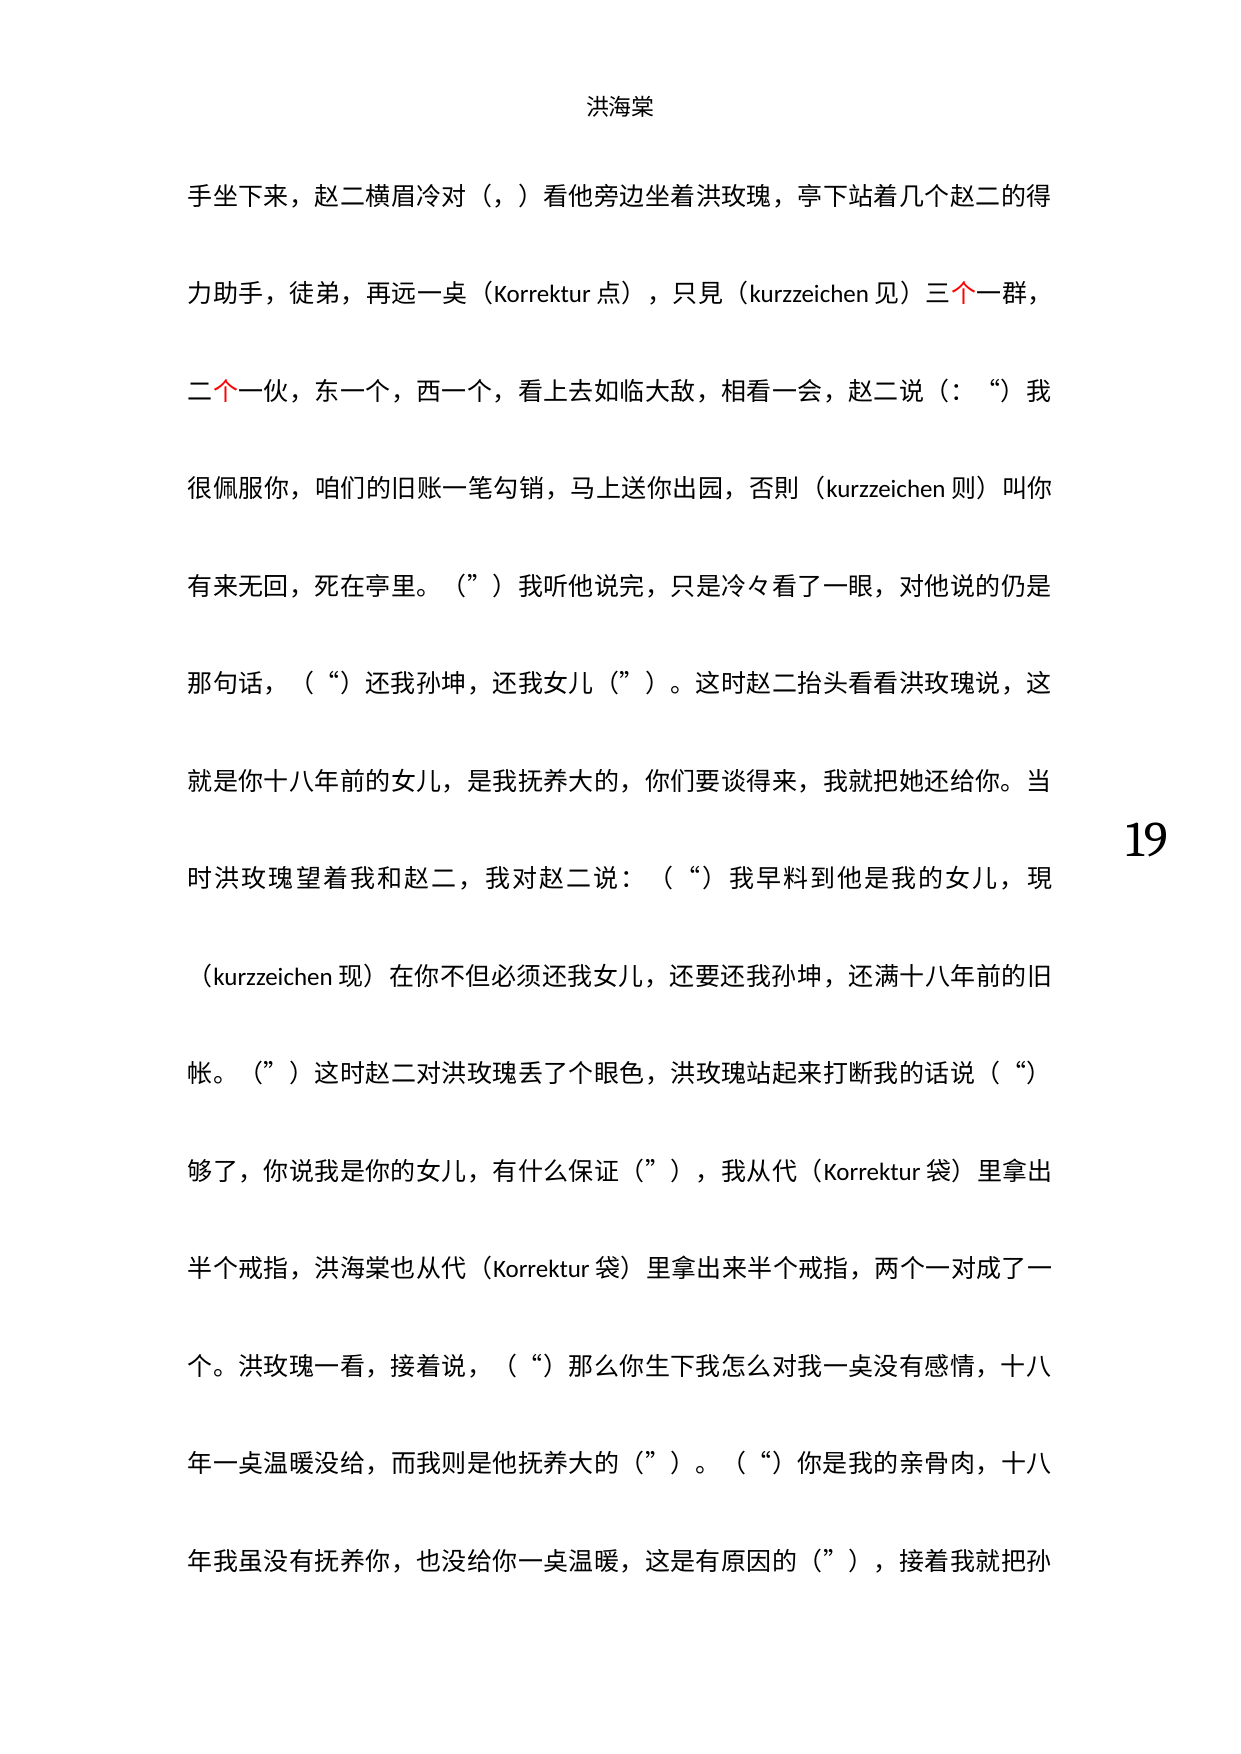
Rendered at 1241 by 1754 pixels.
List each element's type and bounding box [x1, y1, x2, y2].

text [187, 162, 1053, 1592]
